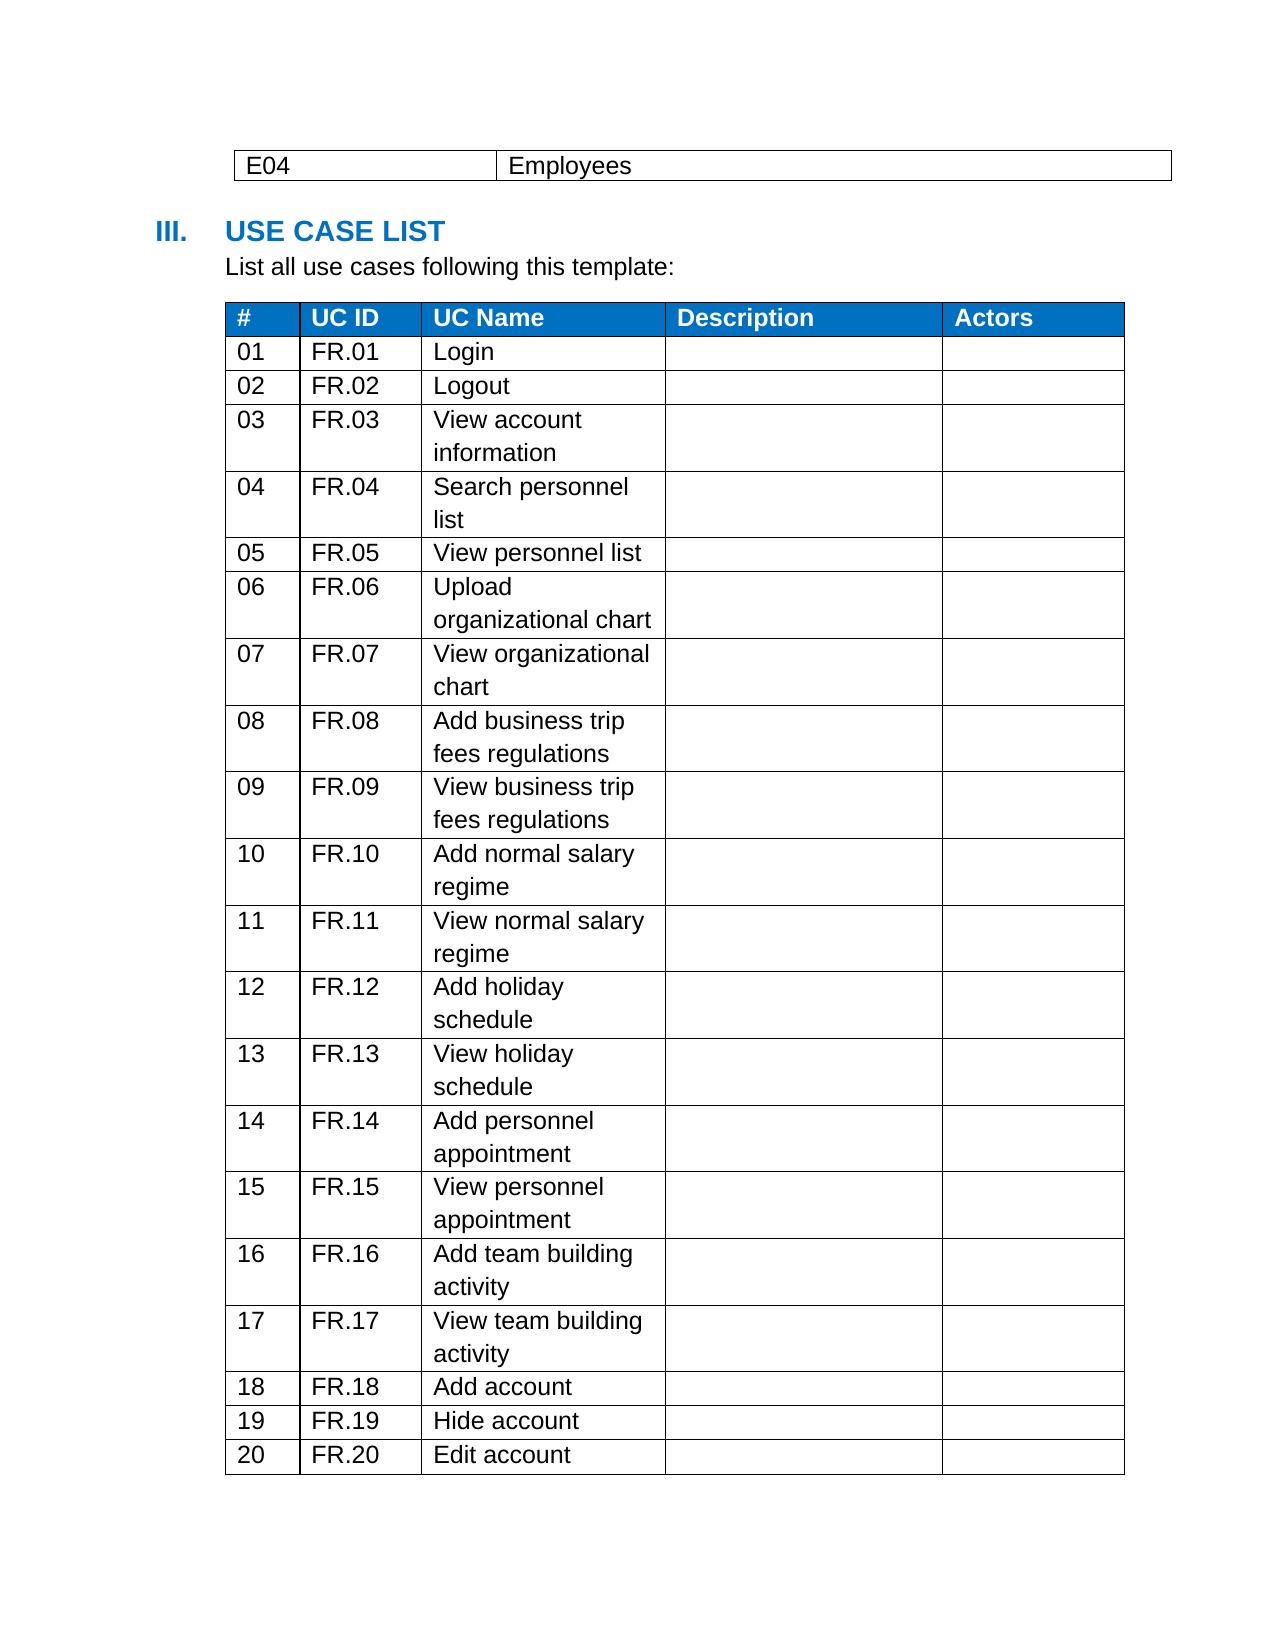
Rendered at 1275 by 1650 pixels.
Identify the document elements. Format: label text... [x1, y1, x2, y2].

table_cell [666, 371, 942, 404]
table_cell Hide account [422, 1406, 665, 1439]
table_cell [943, 1406, 1124, 1439]
table_cell [666, 1306, 942, 1371]
table_header UC Name [422, 303, 665, 336]
table_cell FR.20 [301, 1440, 421, 1473]
table_cell 19 [226, 1406, 299, 1439]
table_cell [943, 1239, 1124, 1304]
table_cell FR.01 [301, 337, 421, 370]
table_cell [943, 1440, 1124, 1473]
table_cell 03 [226, 405, 299, 471]
table_cell FR.13 [301, 1039, 421, 1104]
table_cell 18 [226, 1372, 299, 1405]
table_cell 20 [226, 1440, 299, 1473]
table_cell View organizational chart [422, 639, 665, 704]
table_cell 13 [226, 1039, 299, 1104]
table_cell View normal salary regime [422, 906, 665, 971]
table_cell [666, 405, 942, 471]
list List all use cases following this template: [225, 252, 1125, 281]
table_cell FR.09 [301, 772, 421, 838]
table_cell View personnel list [422, 538, 665, 571]
table_cell 07 [226, 639, 299, 704]
table_cell Add business trip fees regulations [422, 706, 665, 771]
table_cell FR.03 [301, 405, 421, 471]
table_cell 12 [226, 972, 299, 1038]
table_cell 06 [226, 572, 299, 638]
list USE CASE LIST [187, 214, 1125, 247]
table_header # [226, 303, 299, 336]
table_cell [943, 1372, 1124, 1405]
table_cell [943, 839, 1124, 904]
table_header Description [666, 303, 942, 336]
table_cell [943, 371, 1124, 404]
table_cell [943, 405, 1124, 471]
table_cell [943, 1306, 1124, 1371]
table_cell [666, 639, 942, 704]
table_cell FR.02 [301, 371, 421, 404]
table_cell FR.04 [301, 472, 421, 537]
table_cell [943, 706, 1124, 771]
table_cell [943, 472, 1124, 537]
table_cell [666, 772, 942, 838]
table_cell FR.08 [301, 706, 421, 771]
table_cell [666, 572, 942, 638]
table_cell FR.19 [301, 1406, 421, 1439]
table_cell [666, 1239, 942, 1304]
table_cell FR.06 [301, 572, 421, 638]
table_cell [666, 472, 942, 537]
table_cell [943, 1039, 1124, 1104]
table_cell Logout [422, 371, 665, 404]
table_cell [666, 1440, 942, 1473]
table_cell 09 [226, 772, 299, 838]
table_cell 15 [226, 1172, 299, 1238]
table_cell View business trip fees regulations [422, 772, 665, 838]
table_cell 14 [226, 1106, 299, 1171]
table_cell [666, 1172, 942, 1238]
table_cell FR.18 [301, 1372, 421, 1405]
table_cell FR.07 [301, 639, 421, 704]
table_cell FR.10 [301, 839, 421, 904]
table_cell [666, 839, 942, 904]
table_cell 02 [226, 371, 299, 404]
table_header Actors [943, 303, 1124, 336]
table_cell [666, 337, 942, 370]
table_cell Add personnel appointment [422, 1106, 665, 1171]
table_cell Add account [422, 1372, 665, 1405]
table_header UC ID [301, 303, 421, 336]
table_cell View personnel appointment [422, 1172, 665, 1238]
table_cell [943, 337, 1124, 370]
table_cell Employees [497, 151, 1171, 180]
table_cell 10 [226, 839, 299, 904]
table_cell [943, 972, 1124, 1038]
table_cell [943, 1172, 1124, 1238]
table_cell [666, 1039, 942, 1104]
table_cell [666, 1406, 942, 1439]
table_cell [666, 1372, 942, 1405]
table_cell Login [422, 337, 665, 370]
table_cell [666, 706, 942, 771]
table_cell [943, 538, 1124, 571]
table_cell [666, 538, 942, 571]
table_cell FR.15 [301, 1172, 421, 1238]
table_cell Add team building activity [422, 1239, 665, 1304]
table_cell 01 [226, 337, 299, 370]
table_cell FR.05 [301, 538, 421, 571]
table_cell [943, 639, 1124, 704]
table_cell 17 [226, 1306, 299, 1371]
table_cell [943, 906, 1124, 971]
table_cell Add holiday schedule [422, 972, 665, 1038]
table_cell [943, 772, 1124, 838]
table_cell Search personnel list [422, 472, 665, 537]
table_cell [666, 1106, 942, 1171]
table_cell 11 [226, 906, 299, 971]
table_cell Add normal salary regime [422, 839, 665, 904]
table_cell E04 [235, 151, 496, 180]
table_cell FR.12 [301, 972, 421, 1038]
table_cell FR.17 [301, 1306, 421, 1371]
table_cell 16 [226, 1239, 299, 1304]
table_cell [943, 572, 1124, 638]
table_cell View holiday schedule [422, 1039, 665, 1104]
table_cell View account information [422, 405, 665, 471]
table_cell Edit account [422, 1440, 665, 1473]
table_cell 08 [226, 706, 299, 771]
table_cell Upload organizational chart [422, 572, 665, 638]
table_cell FR.11 [301, 906, 421, 971]
table_cell [943, 1106, 1124, 1171]
table_cell FR.16 [301, 1239, 421, 1304]
table_cell FR.14 [301, 1106, 421, 1171]
table_cell [666, 906, 942, 971]
table_cell 05 [226, 538, 299, 571]
table_cell [666, 972, 942, 1038]
table_cell View team building activity [422, 1306, 665, 1371]
table_cell 04 [226, 472, 299, 537]
